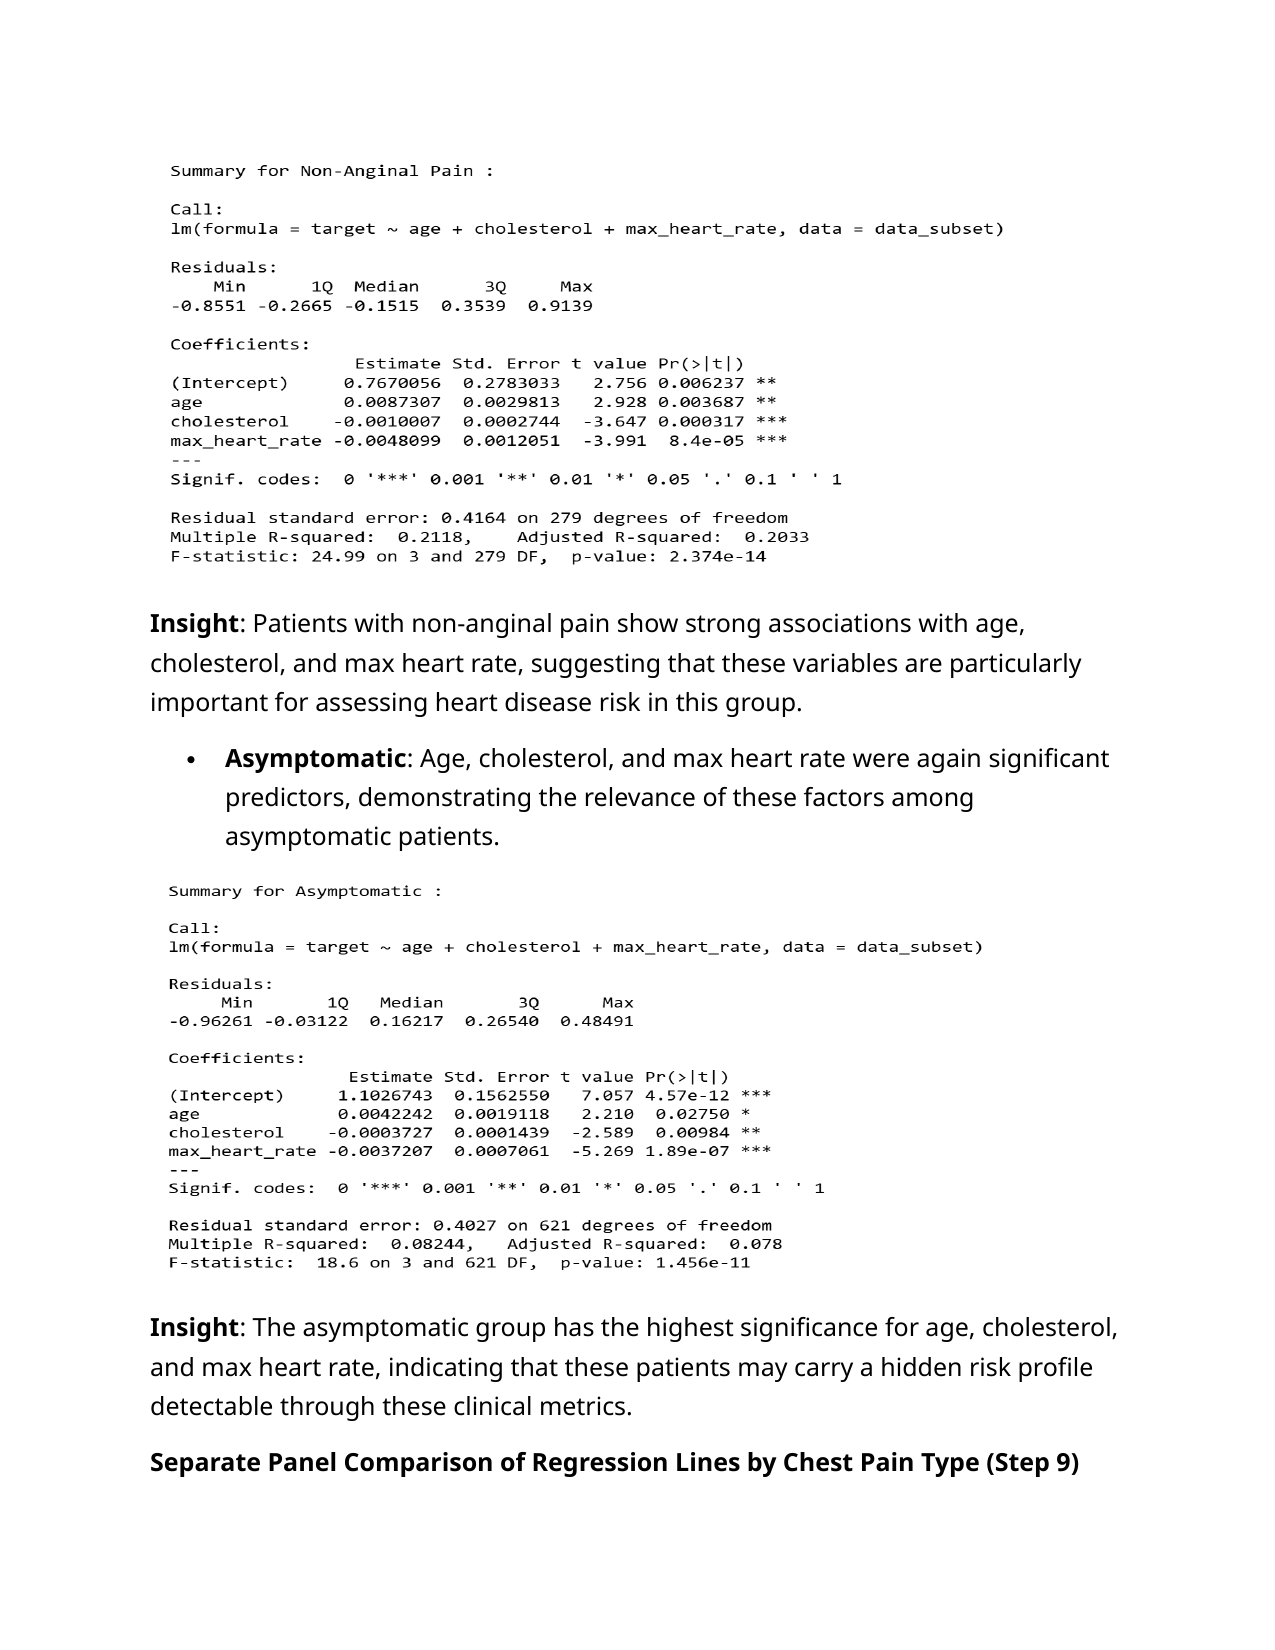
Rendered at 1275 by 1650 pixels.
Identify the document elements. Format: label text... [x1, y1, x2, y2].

text Insight: The asymptomatic group has the highest significance for age, cholesterol, and max heart rate, indicating that these patients may carry a hidden risk profile detectable through these clinical metrics. [150, 1310, 1125, 1422]
text Insight: Patients with non-anginal pain show strong associations with age, cholesterol, and max heart rate, suggesting that these variables are particularly important for assessing heart disease risk in this group. [150, 606, 1125, 718]
list Asymptomatic: Age, cholesterol, and max heart rate were again significant predictors, demonstrating the relevance of these factors among asymptomatic patients. [187, 740, 1125, 853]
text Separate Panel Comparison of Regression Lines by Chest Pain Type (Step 9) [150, 1444, 1125, 1478]
picture [150, 150, 1014, 585]
picture [150, 874, 1001, 1289]
